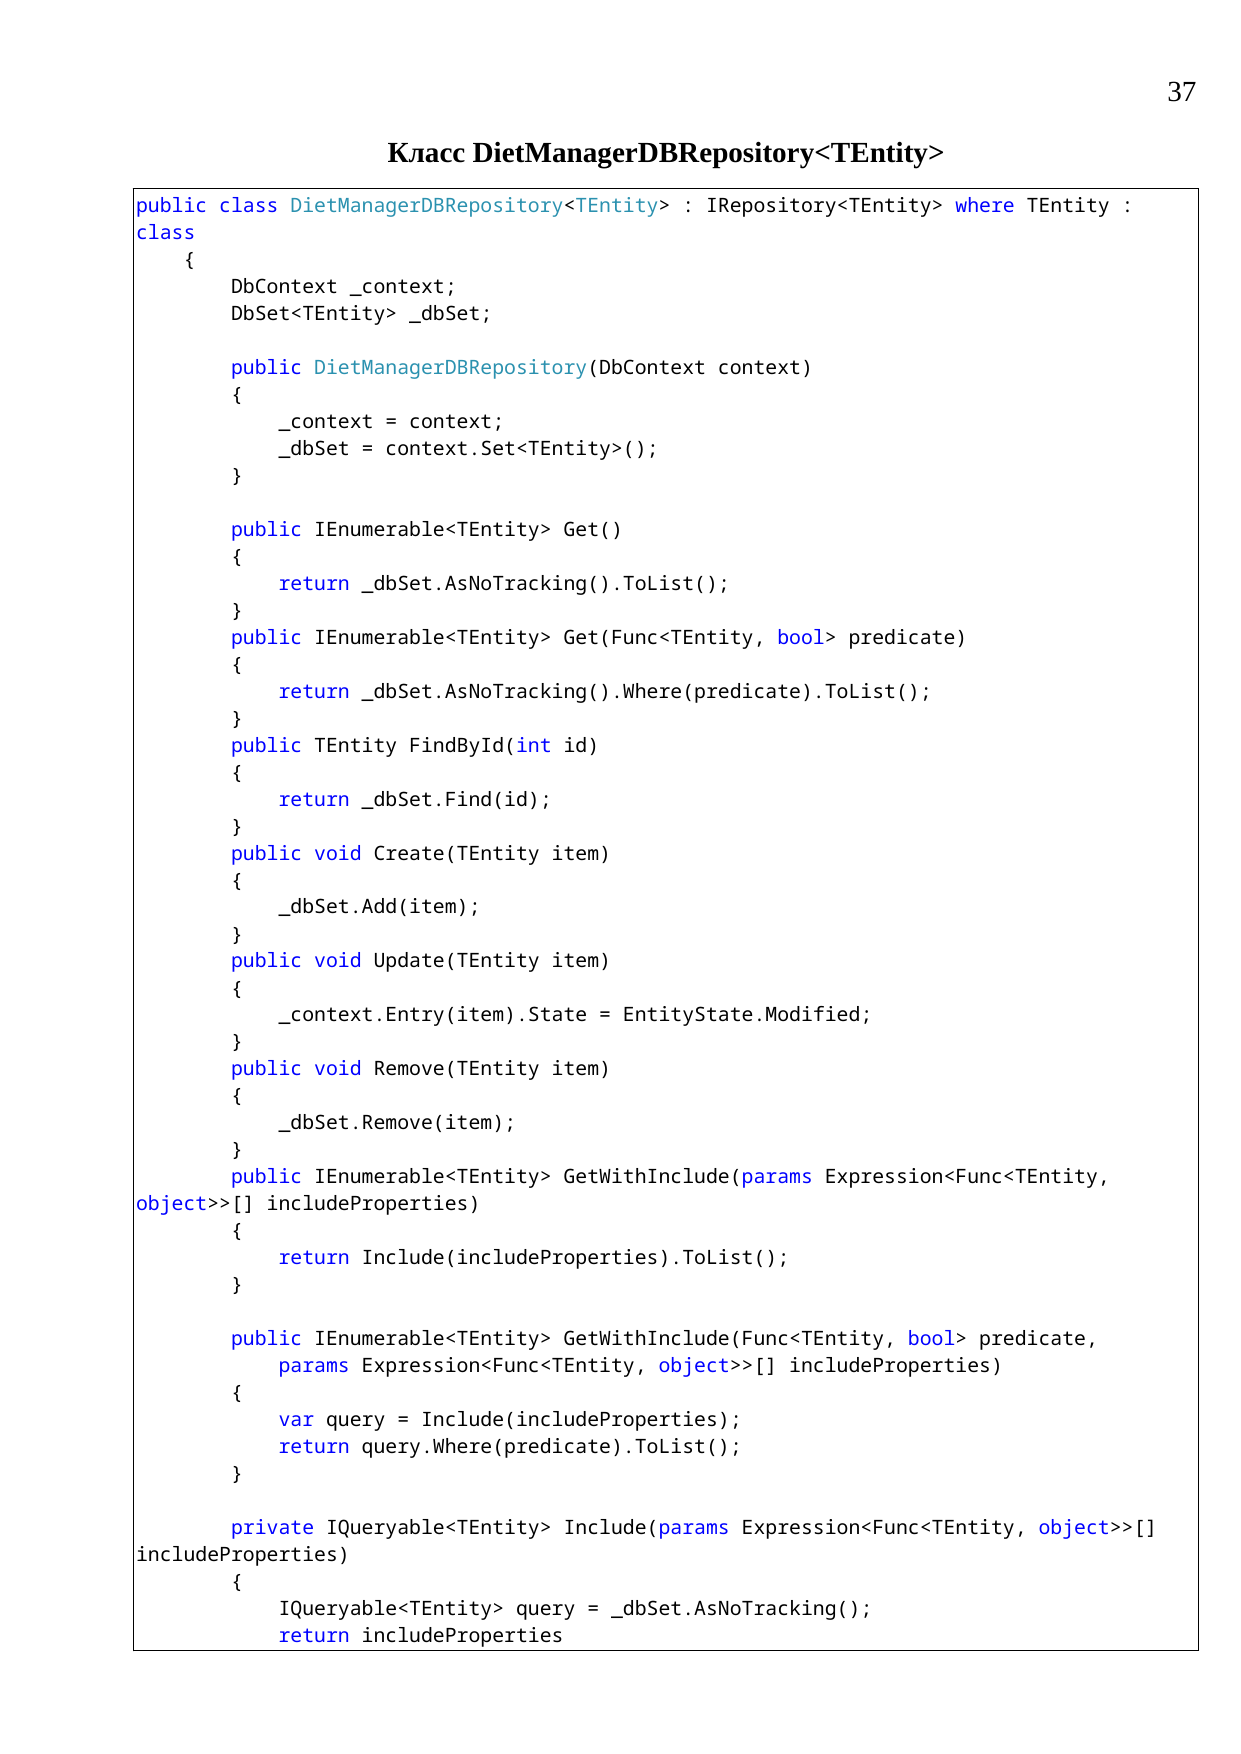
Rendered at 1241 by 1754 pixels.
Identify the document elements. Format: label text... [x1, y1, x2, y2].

text _dbSet.Add(item); [136, 893, 1196, 920]
text } [136, 812, 1196, 839]
text public DietManagerDBRepository(DbContext context) [136, 353, 1196, 380]
text } [136, 920, 1196, 947]
text { [136, 866, 1196, 893]
text { [136, 380, 1196, 407]
text DbSet<TEntity> _dbSet; [136, 299, 1196, 326]
text { [136, 1217, 1196, 1243]
text public void Remove(TEntity item) [136, 1055, 1196, 1082]
text return includeProperties [134, 1618, 1198, 1650]
text { [136, 758, 1196, 785]
text { [136, 245, 1196, 272]
text _context.Entry(item).State = EntityState.Modified; [136, 1001, 1196, 1028]
text } [136, 704, 1196, 731]
text { [136, 1082, 1196, 1109]
text IQueryable<TEntity> query = _dbSet.AsNoTracking(); [136, 1594, 1196, 1618]
text return query.Where(predicate).ToList(); [136, 1432, 1196, 1459]
text { [136, 974, 1196, 1001]
text params Expression<Func<TEntity, object>>[] includeProperties) [136, 1351, 1196, 1378]
text _dbSet = context.Set<TEntity>(); [136, 434, 1196, 461]
text { [136, 542, 1196, 569]
text public void Update(TEntity item) [136, 947, 1196, 974]
text public TEntity FindById(int id) [136, 731, 1196, 758]
text return _dbSet.AsNoTracking().ToList(); [136, 569, 1196, 596]
text public IEnumerable<TEntity> GetWithInclude(Func<TEntity, bool> predicate, [136, 1324, 1196, 1351]
text return _dbSet.AsNoTracking().Where(predicate).ToList(); [136, 677, 1196, 704]
text return _dbSet.Find(id); [136, 785, 1196, 812]
text } [136, 1459, 1196, 1486]
text public void Create(TEntity item) [136, 839, 1196, 866]
text return Include(includeProperties).ToList(); [136, 1243, 1196, 1271]
text var query = Include(includeProperties); [136, 1405, 1196, 1432]
text _context = context; [136, 407, 1196, 434]
text public IEnumerable<TEntity> GetWithInclude(params Expression<Func<TEntity, object>>[] includeProperties) [136, 1163, 1196, 1217]
text DbContext _context; [136, 272, 1196, 299]
text public class DietManagerDBRepository<TEntity> : IRepository<TEntity> where TEntity : class [134, 189, 1198, 245]
text } [136, 1271, 1196, 1297]
text } [136, 596, 1196, 623]
text public IEnumerable<TEntity> Get() [136, 515, 1196, 542]
text { [136, 650, 1196, 677]
text private IQueryable<TEntity> Include(params Expression<Func<TEntity, object>>[] includeProperties) [136, 1513, 1196, 1567]
text } [136, 461, 1196, 488]
text Класс DietManagerDBRepository<TEntity> [136, 135, 1196, 169]
text { [136, 1567, 1196, 1594]
text public IEnumerable<TEntity> Get(Func<TEntity, bool> predicate) [136, 623, 1196, 650]
text } [136, 1136, 1196, 1163]
text _dbSet.Remove(item); [136, 1109, 1196, 1136]
text } [136, 1028, 1196, 1055]
text { [136, 1378, 1196, 1405]
